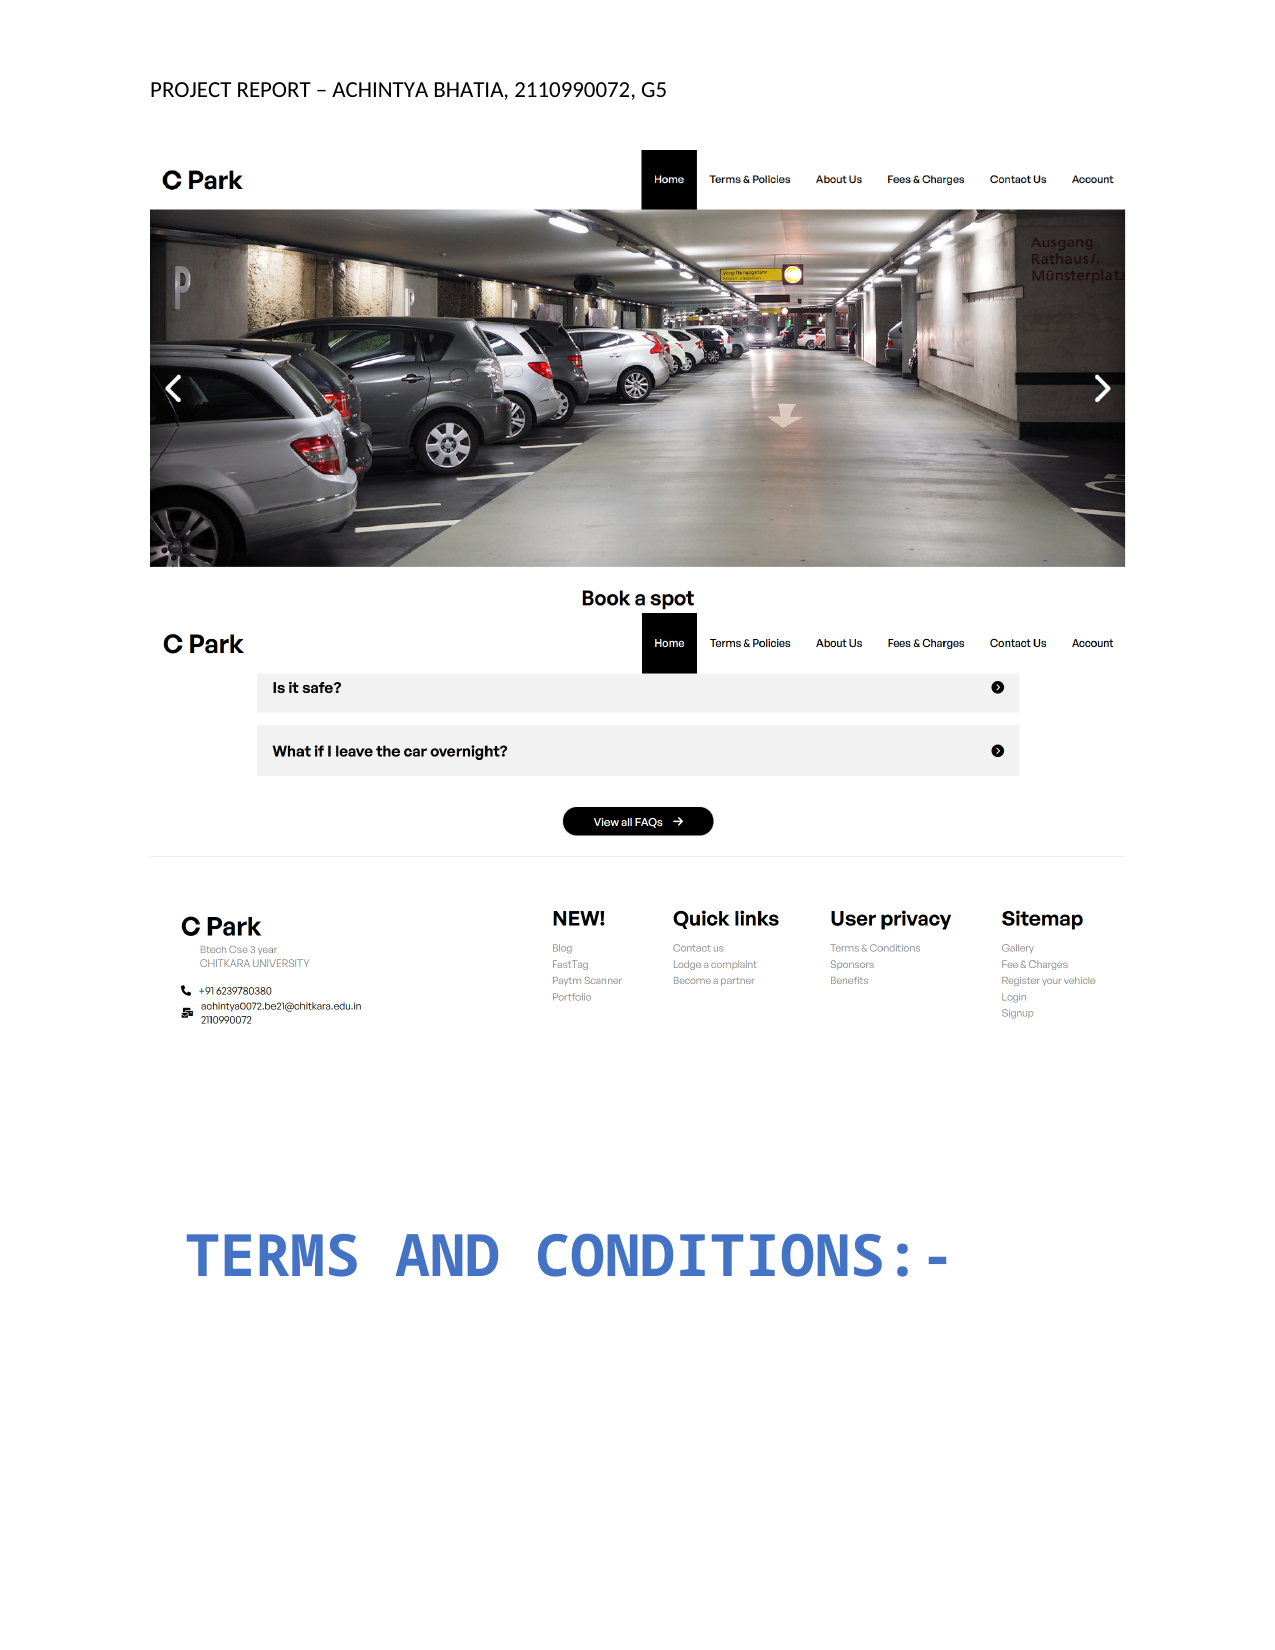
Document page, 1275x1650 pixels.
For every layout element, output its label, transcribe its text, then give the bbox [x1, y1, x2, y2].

text TERMS AND CONDITIONS:- [150, 1214, 1125, 1293]
picture [150, 150, 1125, 1077]
